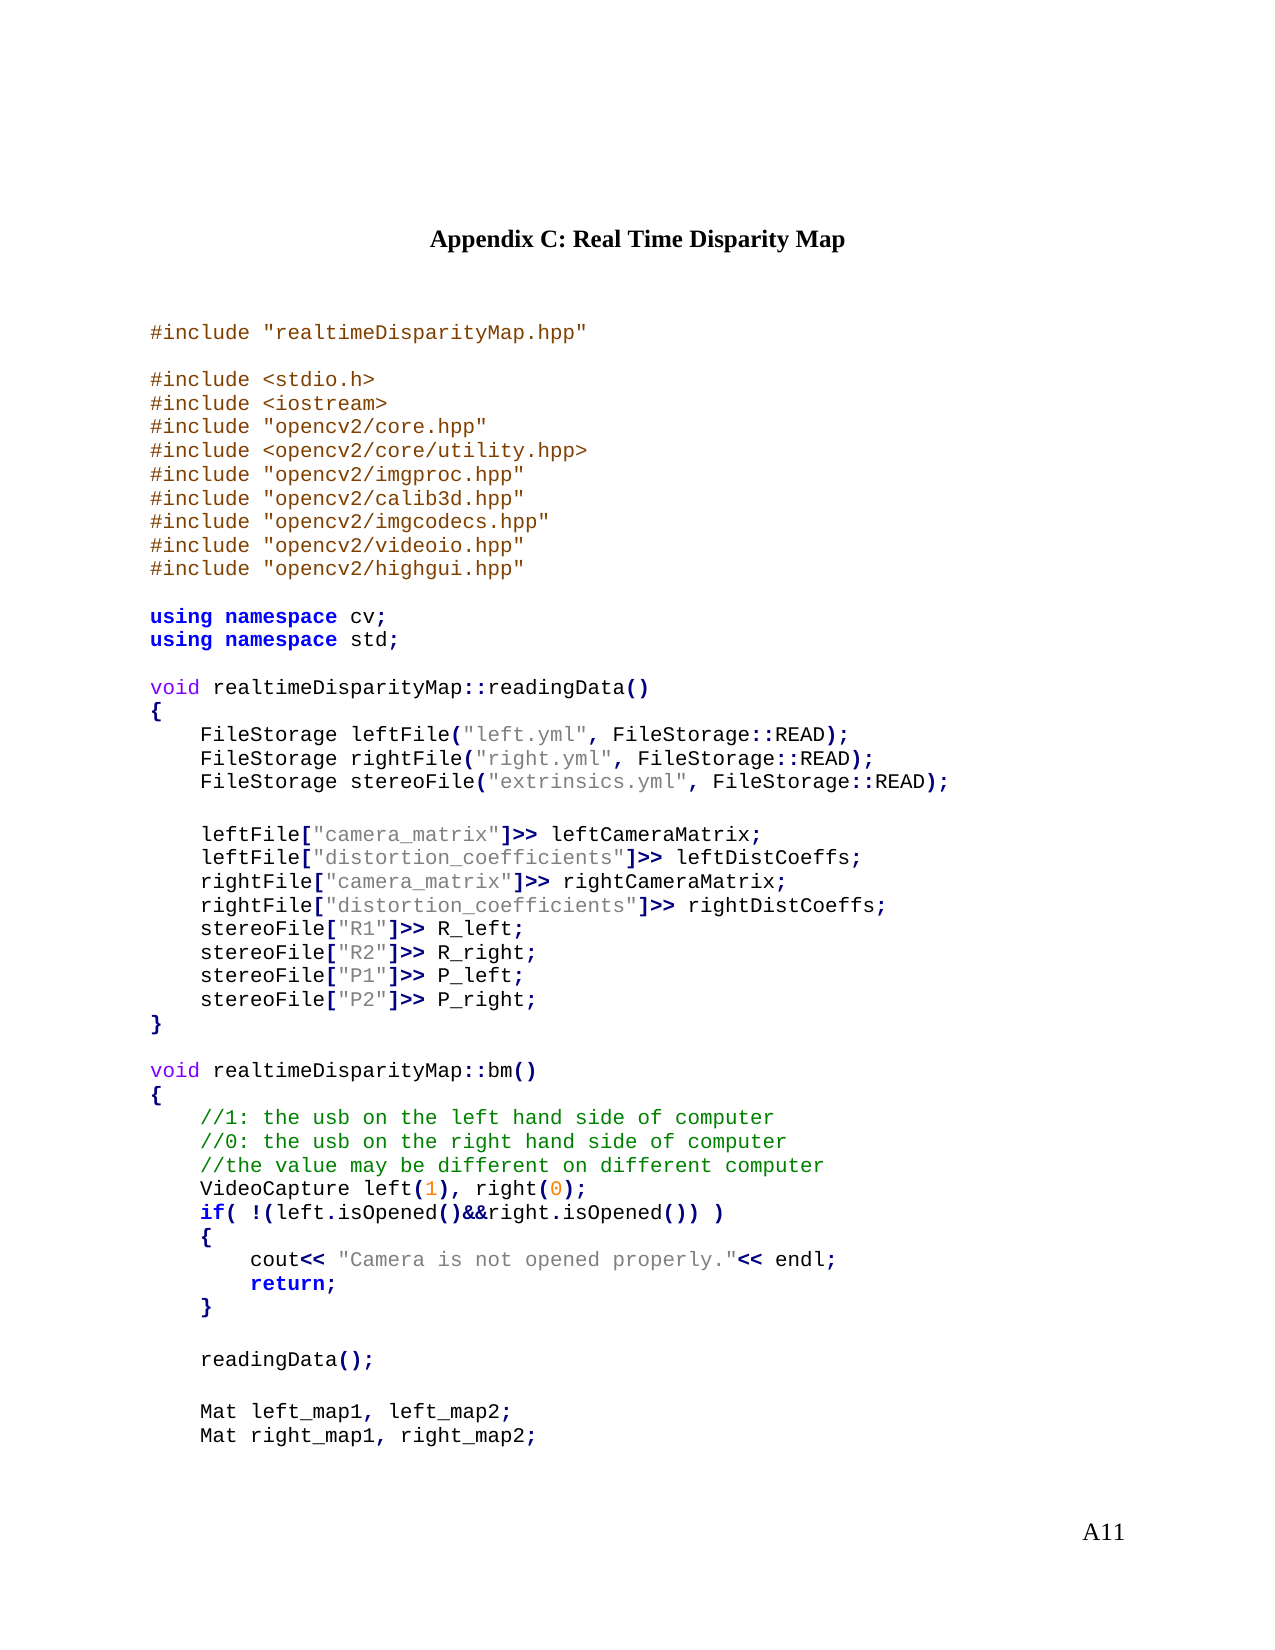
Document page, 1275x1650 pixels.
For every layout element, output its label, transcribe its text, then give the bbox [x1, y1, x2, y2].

text } [150, 1297, 1125, 1320]
text FileStorage stereoFile("extrinsics.yml", FileStorage::READ); [150, 771, 1125, 795]
text Appendix C: Real Time Disparity Map [150, 224, 1125, 253]
text FileStorage leftFile("left.yml", FileStorage::READ); [150, 724, 1125, 748]
text #include "opencv2/core.hpp" [150, 417, 1125, 440]
text //0: the usb on the right hand side of computer [150, 1131, 1125, 1155]
text return; [150, 1273, 1125, 1297]
text stereoFile["R1"]>> R_left; [150, 918, 1125, 942]
text leftFile["distortion_coefficients"]>> leftDistCoeffs; [150, 847, 1125, 871]
text stereoFile["P1"]>> P_left; [150, 966, 1125, 989]
text } [150, 1013, 1125, 1036]
text { [150, 700, 1125, 724]
text #include "opencv2/imgcodecs.hpp" [150, 511, 1125, 535]
text { [150, 1226, 1125, 1249]
text if( !(left.isOpened()&&right.isOpened()) ) [150, 1202, 1125, 1226]
text //the value may be different on different computer [150, 1155, 1125, 1178]
text rightFile["distortion_coefficients"]>> rightDistCoeffs; [150, 894, 1125, 918]
text { [150, 1084, 1125, 1107]
text VideoCapture left(1), right(0); [150, 1178, 1125, 1202]
text rightFile["camera_matrix"]>> rightCameraMatrix; [150, 871, 1125, 894]
text #include "realtimeDisparityMap.hpp" [150, 322, 1125, 346]
text #include <iostream> [150, 393, 1125, 417]
text #include "opencv2/imgproc.hpp" [150, 464, 1125, 487]
text #include "opencv2/videoio.hpp" [150, 535, 1125, 558]
text FileStorage rightFile("right.yml", FileStorage::READ); [150, 748, 1125, 771]
text #include "opencv2/highgui.hpp" [150, 558, 1125, 582]
text using namespace std; [150, 629, 1125, 653]
text leftFile["camera_matrix"]>> leftCameraMatrix; [150, 824, 1125, 847]
text Mat left_map1, left_map2; [150, 1401, 1125, 1425]
text cout<< "Camera is not opened properly."<< endl; [150, 1249, 1125, 1273]
text Mat right_map1, right_map2; [150, 1425, 1125, 1449]
text #include <opencv2/core/utility.hpp> [150, 440, 1125, 464]
text readingData(); [150, 1349, 1125, 1373]
text void realtimeDisparityMap::bm() [150, 1060, 1125, 1084]
text #include <stdio.h> [150, 369, 1125, 393]
text #include "opencv2/calib3d.hpp" [150, 487, 1125, 511]
text using namespace cv; [150, 606, 1125, 629]
text stereoFile["R2"]>> R_right; [150, 942, 1125, 966]
text stereoFile["P2"]>> P_right; [150, 989, 1125, 1013]
text //1: the usb on the left hand side of computer [150, 1107, 1125, 1131]
text void realtimeDisparityMap::readingData() [150, 677, 1125, 700]
